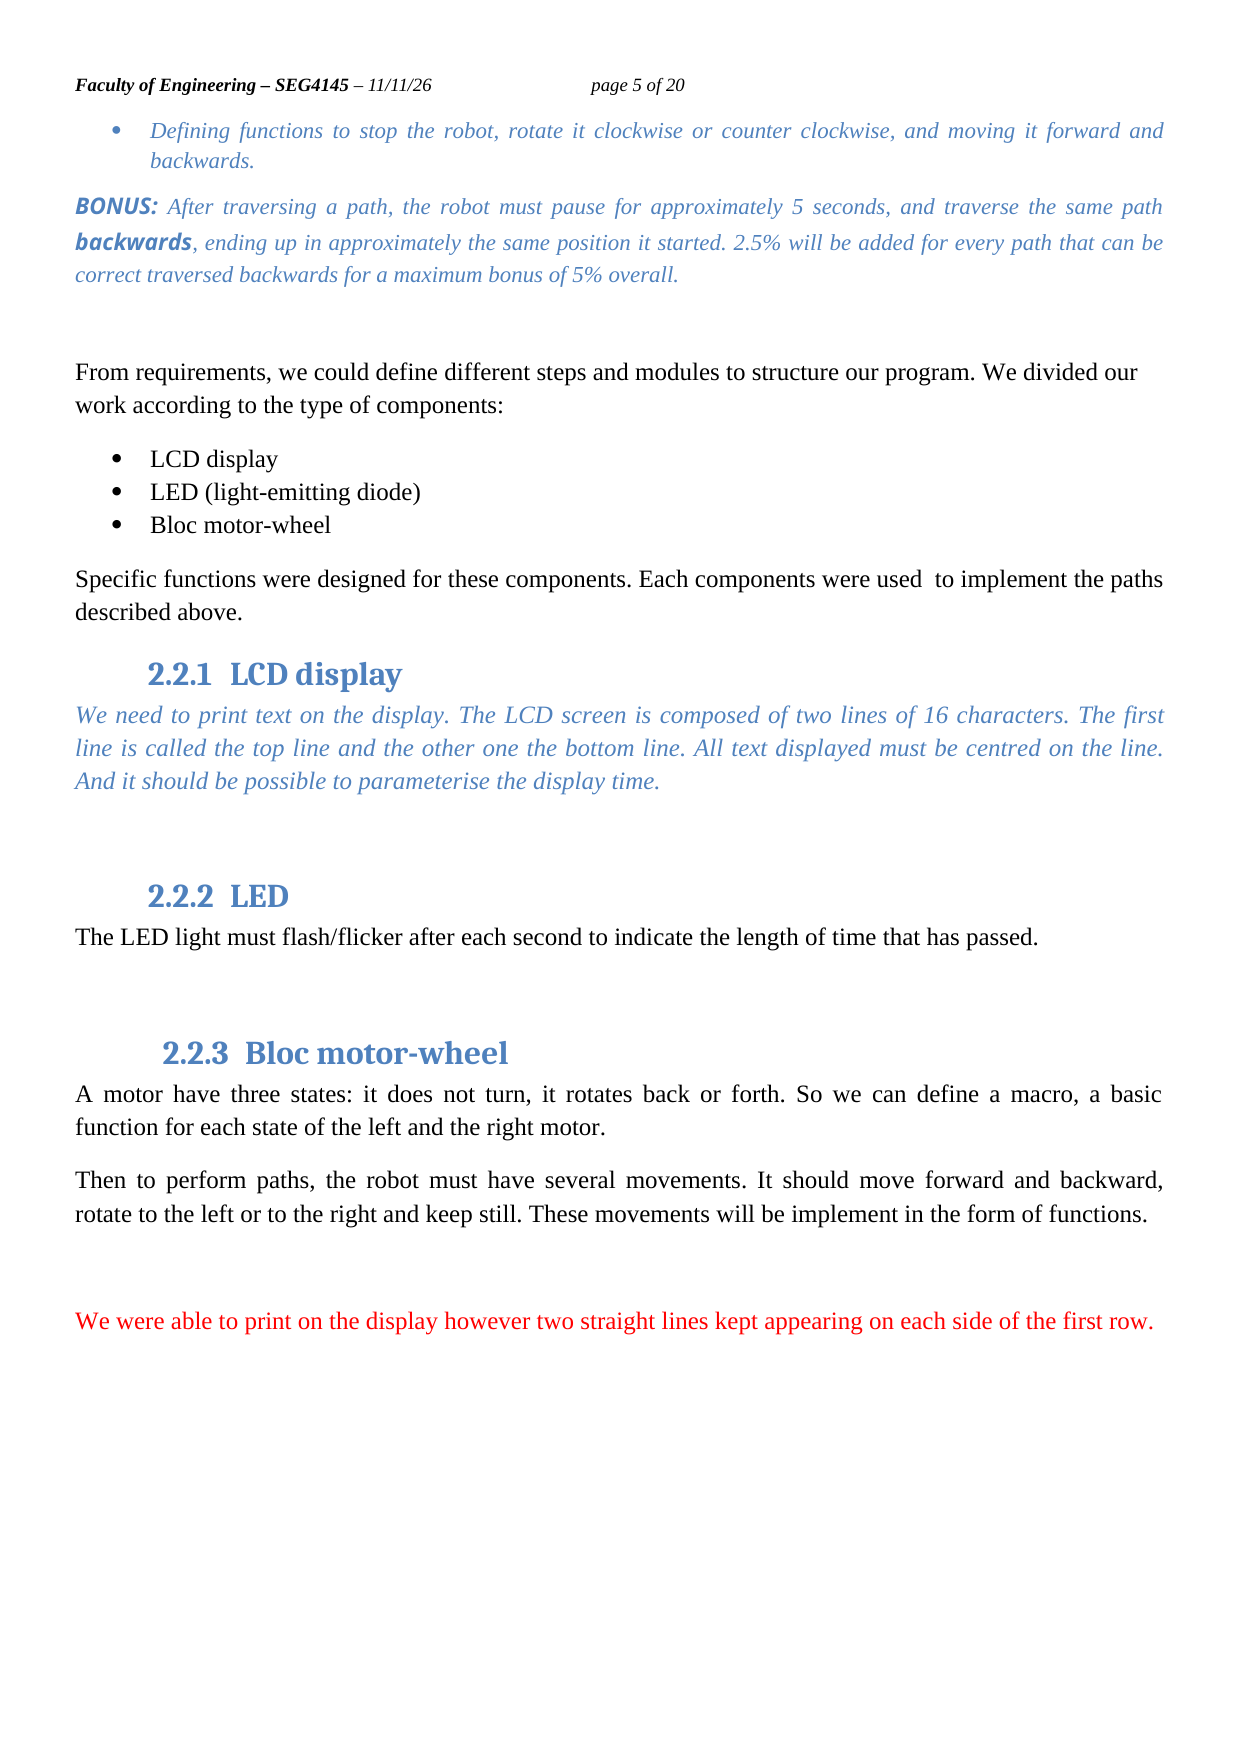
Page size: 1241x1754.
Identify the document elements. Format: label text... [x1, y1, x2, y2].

list LCD display [112, 444, 1165, 473]
text From requirements, we could define different steps and modules to structure our program. We divided our work according to the type of components: [75, 357, 1165, 419]
subtitle Bloc motor-wheel [162, 1034, 1165, 1072]
text Specific functions were designed for these components. Each components were used to implement the paths described above. [75, 564, 1165, 626]
text Then to perform paths, the robot must have several movements. It should move forward and backward, rotate to the left or to the right and keep still. These movements will be implement in the form of functions. [75, 1166, 1165, 1227]
list Bloc motor-wheel [112, 510, 1165, 539]
subtitle BONUS: After traversing a path, the robot must pause for approximately 5 seconds, and traverse the same path backwards, ending up in approximately the same position it started. 2.5% will be added for every path that can be correct traversed backwards for a maximum bonus of 5% overall. [75, 190, 1165, 287]
text A motor have three states: it does not turn, it rotates back or forth. So we can define a macro, a basic function for each state of the left and the right motor. [75, 1079, 1165, 1141]
subtitle Defining functions to stop the robot, rotate it clockwise or counter clockwise, and moving it forward and backwards. [112, 117, 1165, 173]
text The LED light must flash/flicker after each second to indicate the length of time that has passed. [75, 922, 1165, 951]
subtitle LCD display [148, 655, 1165, 693]
subtitle LED [148, 878, 1165, 916]
text We need to print text on the display. The LCD screen is composed of two lines of 16 characters. The first line is called the top line and the other one the bottom line. All text displayed must be centred on the line. And it should be possible to parameterise the display time. [75, 700, 1165, 794]
text We were able to print on the display however two straight lines kept appearing on each side of the first row. [75, 1306, 1165, 1335]
list LED (light-emitting diode) [112, 477, 1165, 506]
